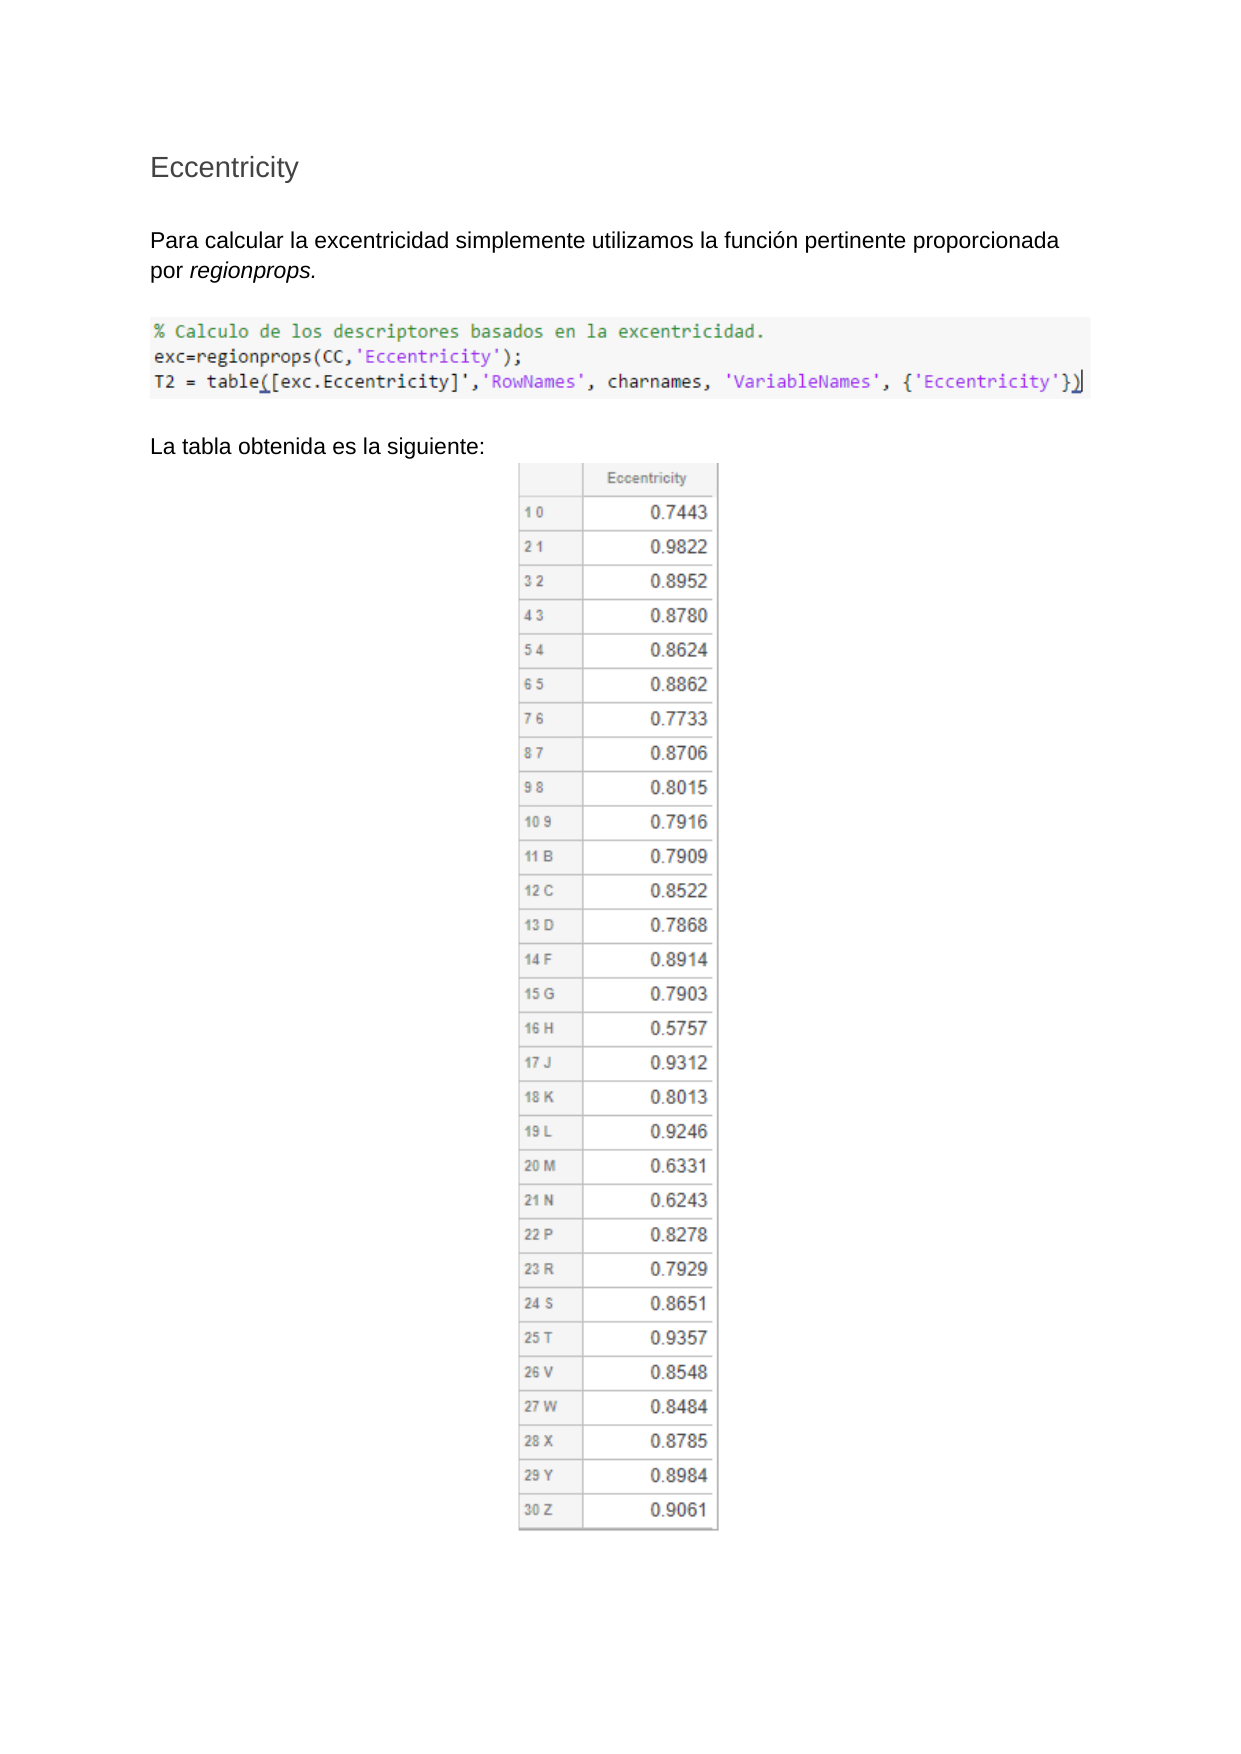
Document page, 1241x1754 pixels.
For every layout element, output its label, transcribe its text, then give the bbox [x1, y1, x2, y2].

text La tabla obtenida es la siguiente: [150, 433, 1090, 459]
picture [150, 317, 1091, 399]
text Para calcular la excentricidad simplemente utilizamos la función pertinente proporcionada por regionprops. [150, 227, 1090, 284]
picture [518, 463, 722, 1534]
subtitle Eccentricity [150, 150, 1090, 183]
